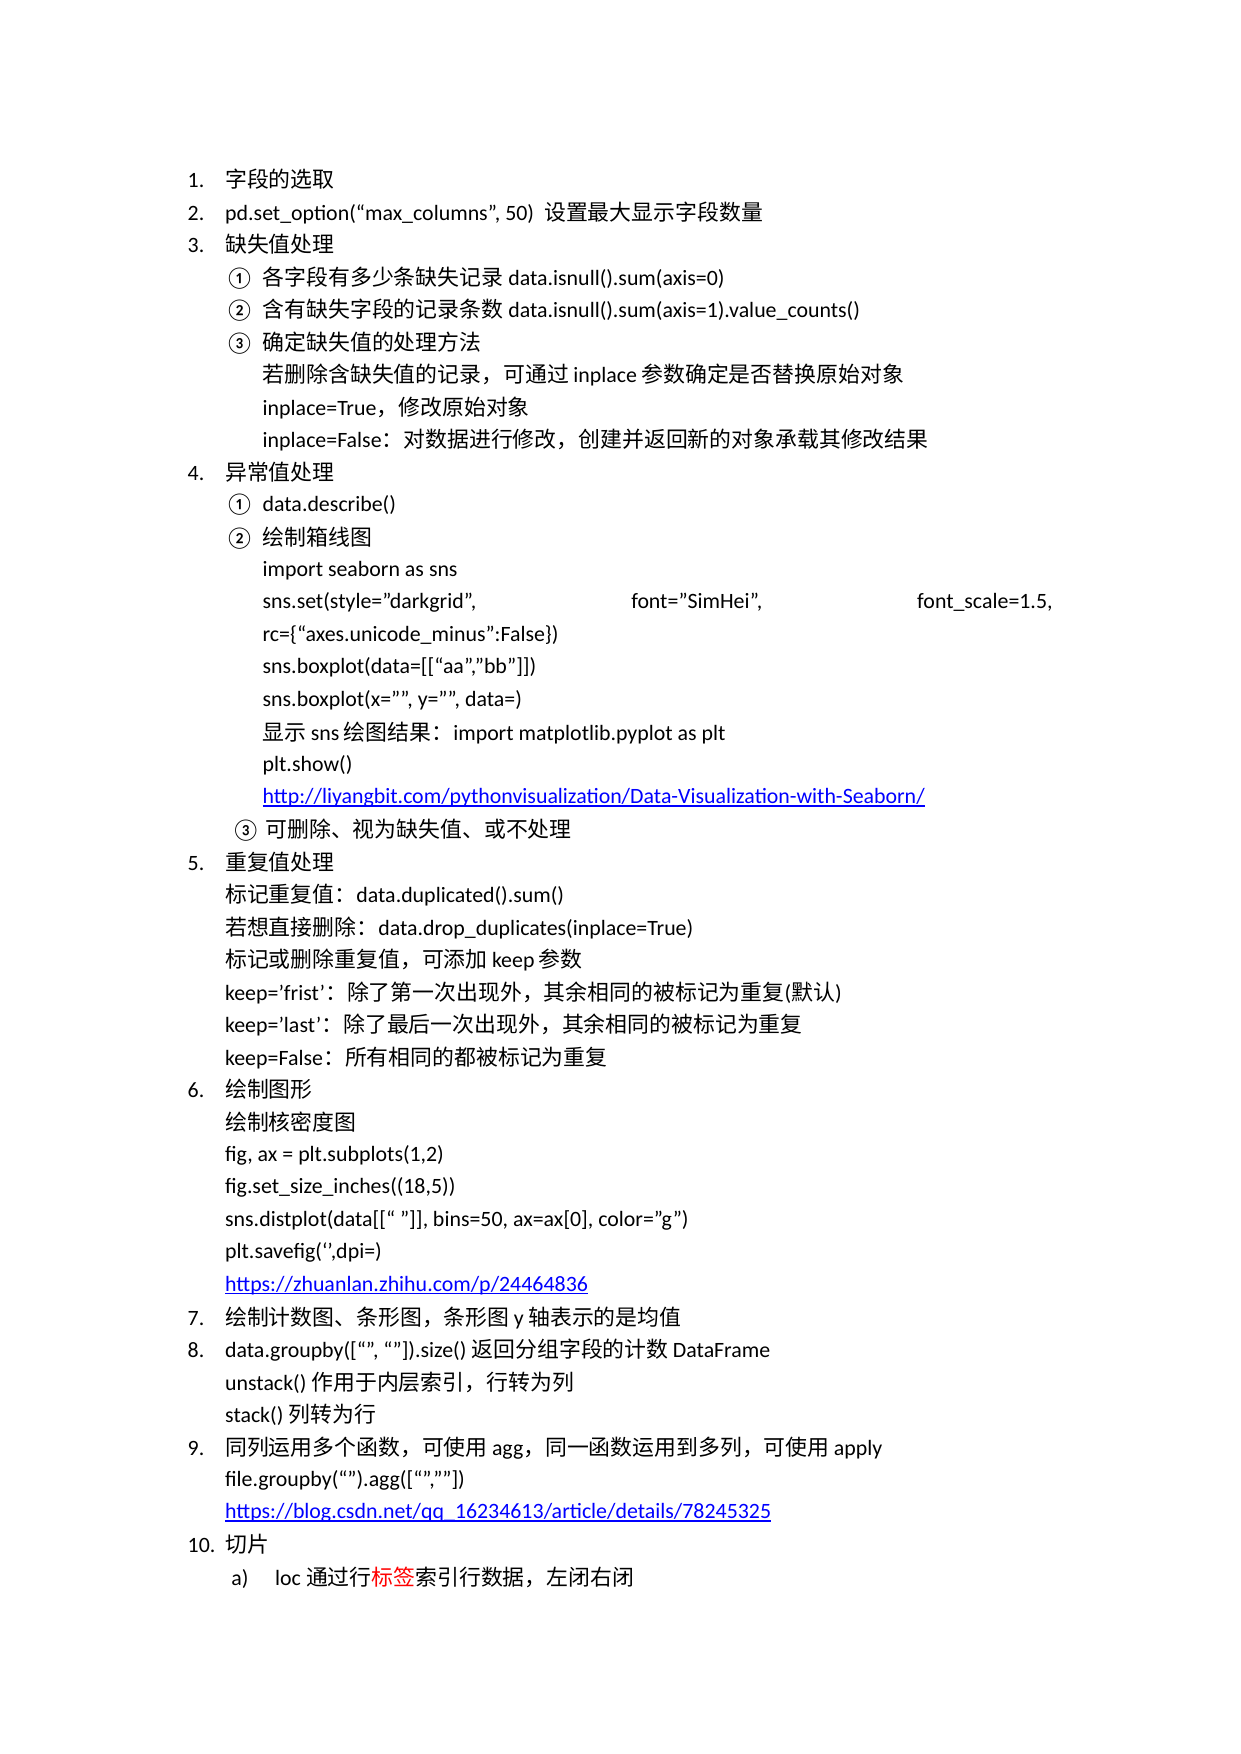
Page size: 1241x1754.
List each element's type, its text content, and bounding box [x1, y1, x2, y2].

list plt.show() [262, 747, 1053, 779]
list inplace=True，修改原始对象 [262, 389, 1053, 422]
list plt.savefig(‘’,dpi=) [225, 1234, 1053, 1267]
list 切片 [187, 1527, 1053, 1559]
list 若想直接删除：data.drop_duplicates(inplace=True) [225, 909, 1053, 942]
list 字段的选取 [187, 162, 1053, 194]
list loc 通过行标签索引行数据，左闭右闭 [231, 1559, 1053, 1592]
list 确定缺失值的处理方法 [225, 324, 1053, 357]
list keep=False：所有相同的都被标记为重复 [225, 1039, 1053, 1072]
list 绘制箱线图 [225, 519, 1053, 552]
list inplace=False：对数据进行修改，创建并返回新的对象承载其修改结果 [262, 422, 1053, 454]
text ③ 可删除、视为缺失值、或不处理 [187, 812, 1053, 844]
list 若删除含缺失值的记录，可通过inplace参数确定是否替换原始对象 [262, 357, 1053, 389]
list 含有缺失字段的记录条数 data.isnull().sum(axis=1).value_counts() [225, 292, 1053, 324]
list sns.distplot(data[[“ ”]], bins=50, ax=ax[0], color=”g”) [225, 1202, 1053, 1234]
list 异常值处理 [187, 454, 1053, 487]
list http://liyangbit.com/pythonvisualization/Data-Visualization-with-Seaborn/ [262, 779, 1053, 812]
list https://zhuanlan.zhihu.com/p/24464836 [225, 1267, 1053, 1299]
list data.groupby([“”, “”]).size() 返回分组字段的计数DataFrame [187, 1332, 1053, 1364]
text keep=’frist’：除了第一次出现外，其余相同的被标记为重复(默认) [187, 974, 1053, 1007]
text unstack() 作用于内层索引，行转为列 [225, 1364, 1053, 1397]
list fig.set_size_inches((18,5)) [225, 1169, 1053, 1202]
list https://blog.csdn.net/qq_16234613/article/details/78245325 [225, 1494, 1053, 1527]
list sns.boxplot(data=[[“aa”,”bb”]]) [262, 649, 1053, 682]
list 同列运用多个函数，可使用agg，同一函数运用到多列，可使用apply [187, 1429, 1053, 1462]
list 绘制核密度图 [225, 1104, 1053, 1137]
text keep=’last’：除了最后一次出现外，其余相同的被标记为重复 [187, 1007, 1053, 1039]
list import seaborn as sns [262, 552, 1053, 584]
list 显示sns绘图结果：import matplotlib.pyplot as plt [262, 714, 1053, 747]
list 缺失值处理 [187, 227, 1053, 259]
list 标记重复值：data.duplicated().sum() [225, 877, 1053, 909]
list 标记或删除重复值，可添加keep参数 [225, 942, 1053, 974]
list 各字段有多少条缺失记录 data.isnull().sum(axis=0) [225, 259, 1053, 292]
list sns.boxplot(x=””, y=””, data=) [262, 682, 1053, 714]
list 绘制计数图、条形图，条形图y轴表示的是均值 [187, 1299, 1053, 1332]
list sns.set(style=”darkgrid”, font=”SimHei”, font_scale=1.5, rc={“axes.unicode_minus”:False}) [262, 584, 1053, 649]
list 重复值处理 [187, 844, 1053, 877]
list 绘制图形 [187, 1072, 1053, 1104]
list pd.set_option(“max_columns”, 50) 设置最大显示字段数量 [187, 194, 1053, 227]
list fig, ax = plt.subplots(1,2) [225, 1137, 1053, 1169]
list data.describe() [225, 487, 1053, 519]
list file.groupby(“”).agg([“”,””]) [225, 1462, 1053, 1494]
text stack() 列转为行 [225, 1397, 1053, 1429]
